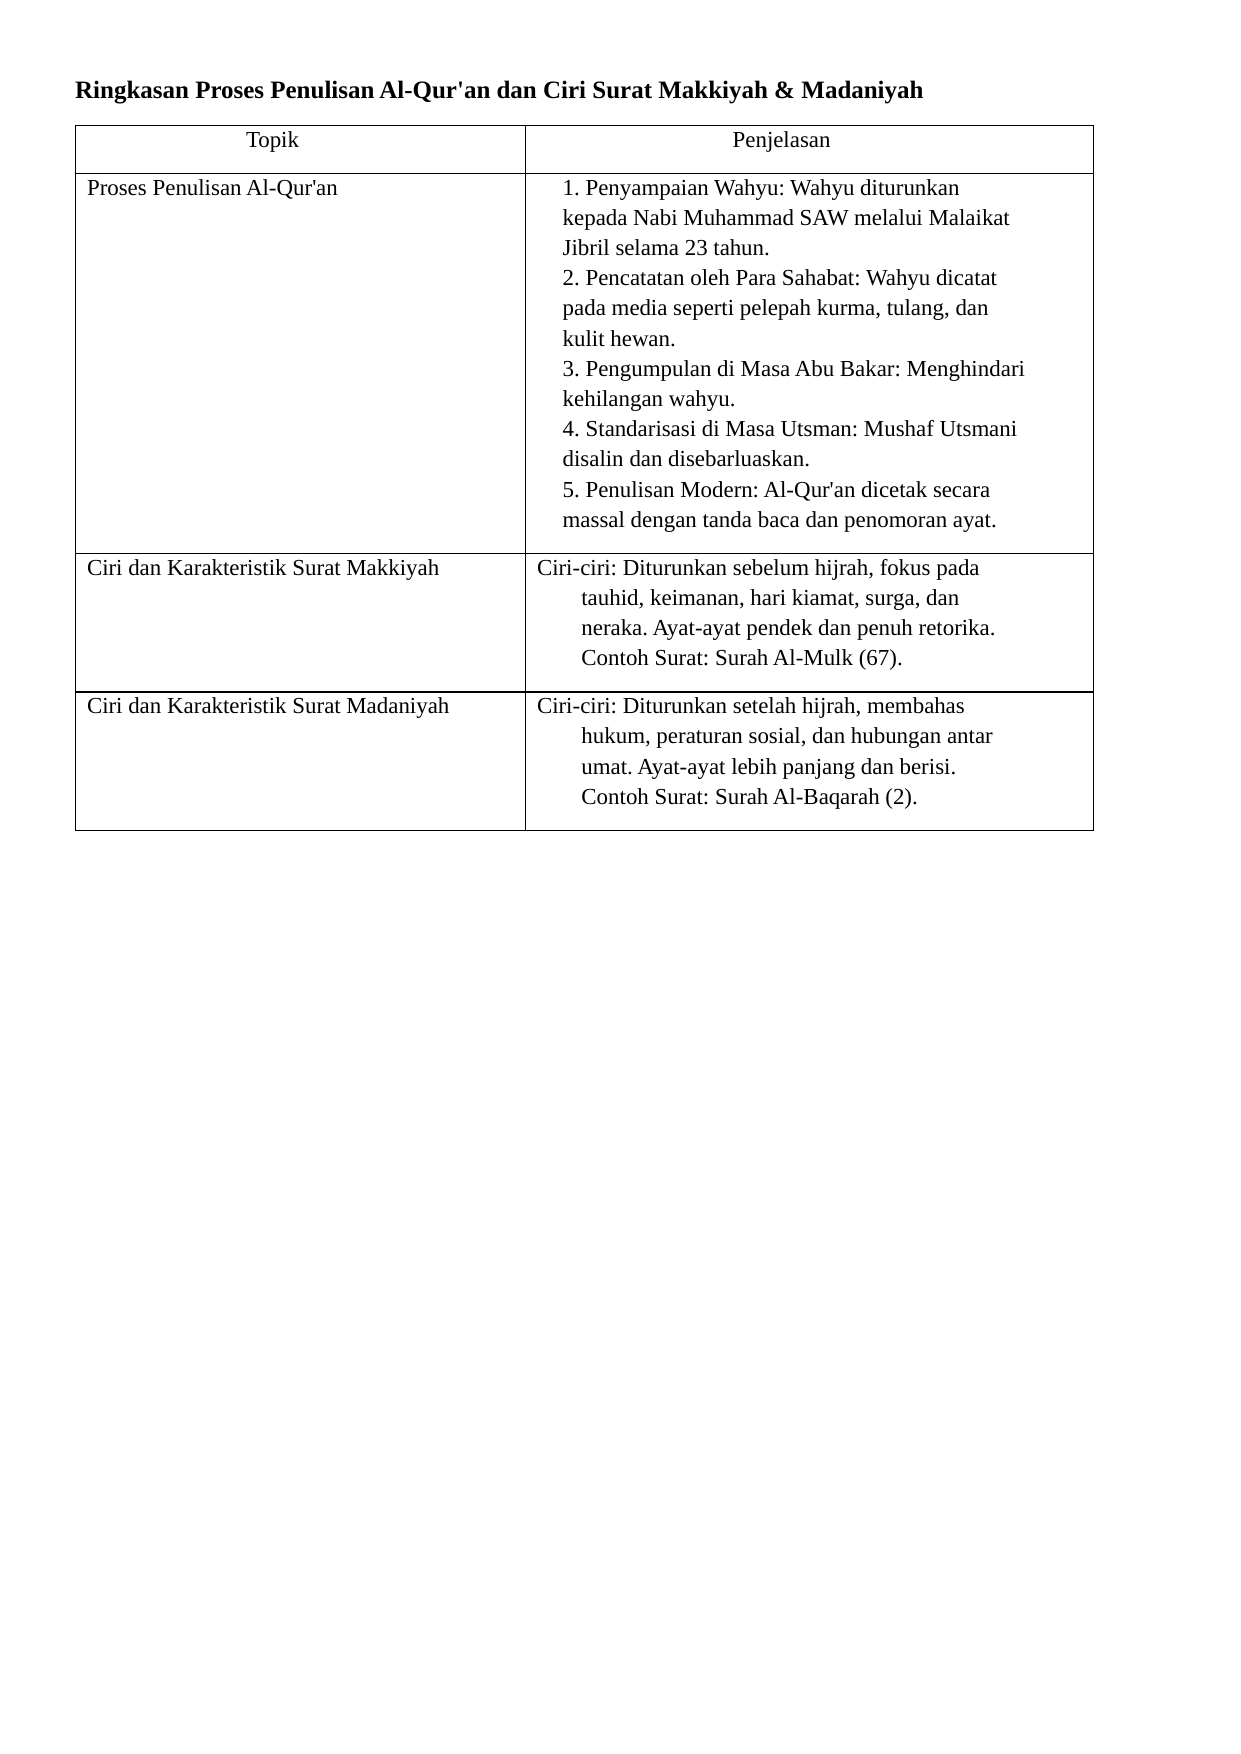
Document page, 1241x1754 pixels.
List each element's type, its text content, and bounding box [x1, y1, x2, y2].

table_cell Ciri dan Karakteristik Surat Madaniyah [76, 693, 525, 830]
table_cell Proses Penulisan Al-Qur'an [76, 174, 525, 553]
table_header Topik [76, 126, 525, 173]
table_cell 1. Penyampaian Wahyu: Wahyu diturunkan kepada Nabi Muhammad SAW melalui Malaikat Jibril selama 23 tahun. 2. Pencatatan oleh Para Sahabat: Wahyu dicatat pada media seperti pelepah kurma, tulang, dan kulit hewan. 3. Pengumpulan di Masa Abu Bakar: Menghindari kehilangan wahyu. 4. Standarisasi di Masa Utsman: Mushaf Utsmani disalin dan disebarluaskan. 5. Penulisan Modern: Al-Qur'an dicetak secara massal dengan tanda baca dan penomoran ayat. [526, 174, 1093, 553]
table_cell Ciri-ciri: Diturunkan setelah hijrah, membahas hukum, peraturan sosial, dan hubungan antar umat. Ayat-ayat lebih panjang dan berisi. Contoh Surat: Surah Al-Baqarah (2). [526, 693, 1093, 830]
table_cell Ciri dan Karakteristik Surat Makkiyah [76, 554, 525, 691]
table_cell Ciri-ciri: Diturunkan sebelum hijrah, fokus pada tauhid, keimanan, hari kiamat, surga, dan neraka. Ayat-ayat pendek dan penuh retorika. Contoh Surat: Surah Al-Mulk (67). [526, 554, 1093, 691]
table_header Penjelasan [526, 126, 1093, 173]
text Ringkasan Proses Penulisan Al-Qur'an dan Ciri Surat Makkiyah & Madaniyah [75, 75, 1109, 104]
